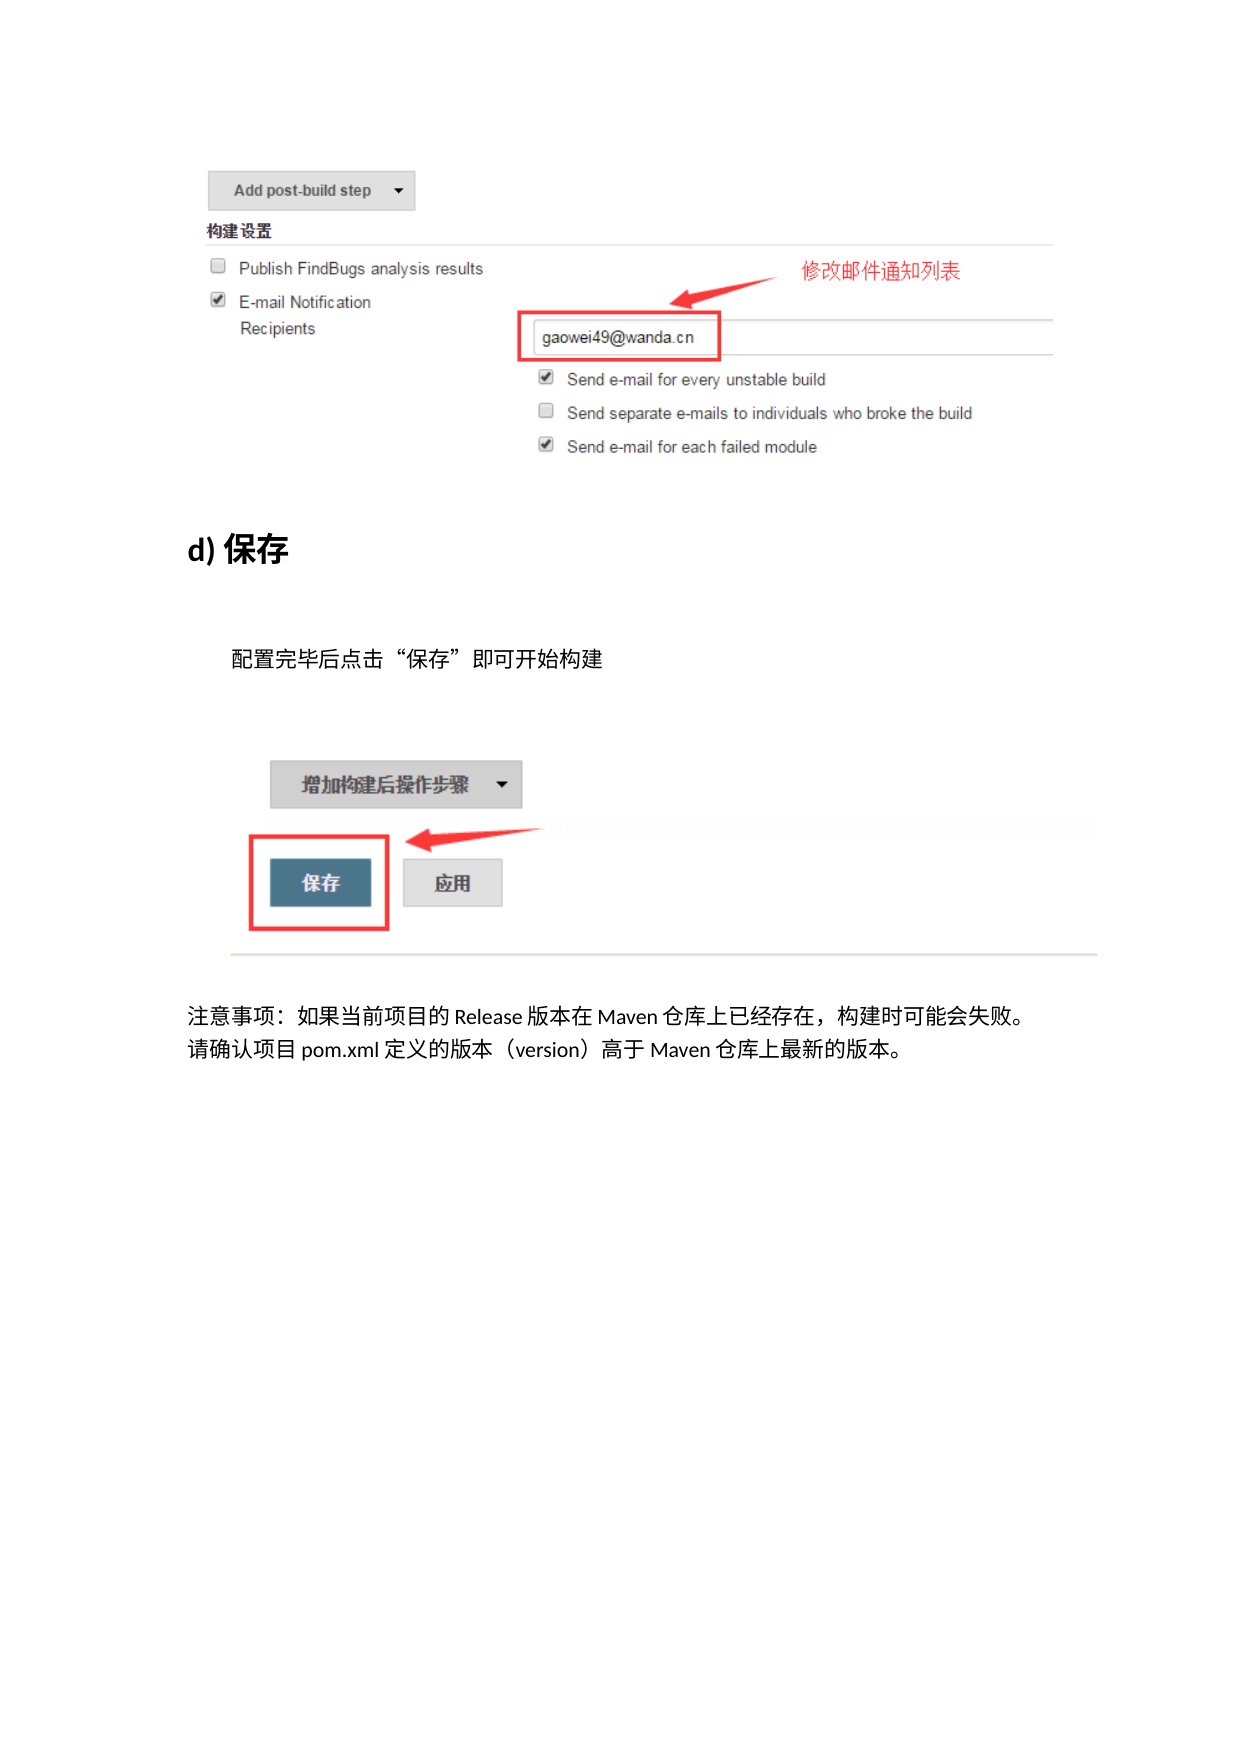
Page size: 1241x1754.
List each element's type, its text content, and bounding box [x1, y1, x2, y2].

picture [187, 161, 1053, 479]
picture [231, 673, 1097, 957]
subtitle d) 保存 [187, 514, 1053, 579]
text 请确认项目pom.xml 定义的版本（version）高于Maven仓库上最新的版本。 [187, 1031, 1053, 1064]
text 配置完毕后点击“保存”即可开始构建 [187, 641, 1053, 674]
text 注意事项：如果当前项目的Release版本在Maven仓库上已经存在，构建时可能会失败。 [187, 999, 1053, 1031]
